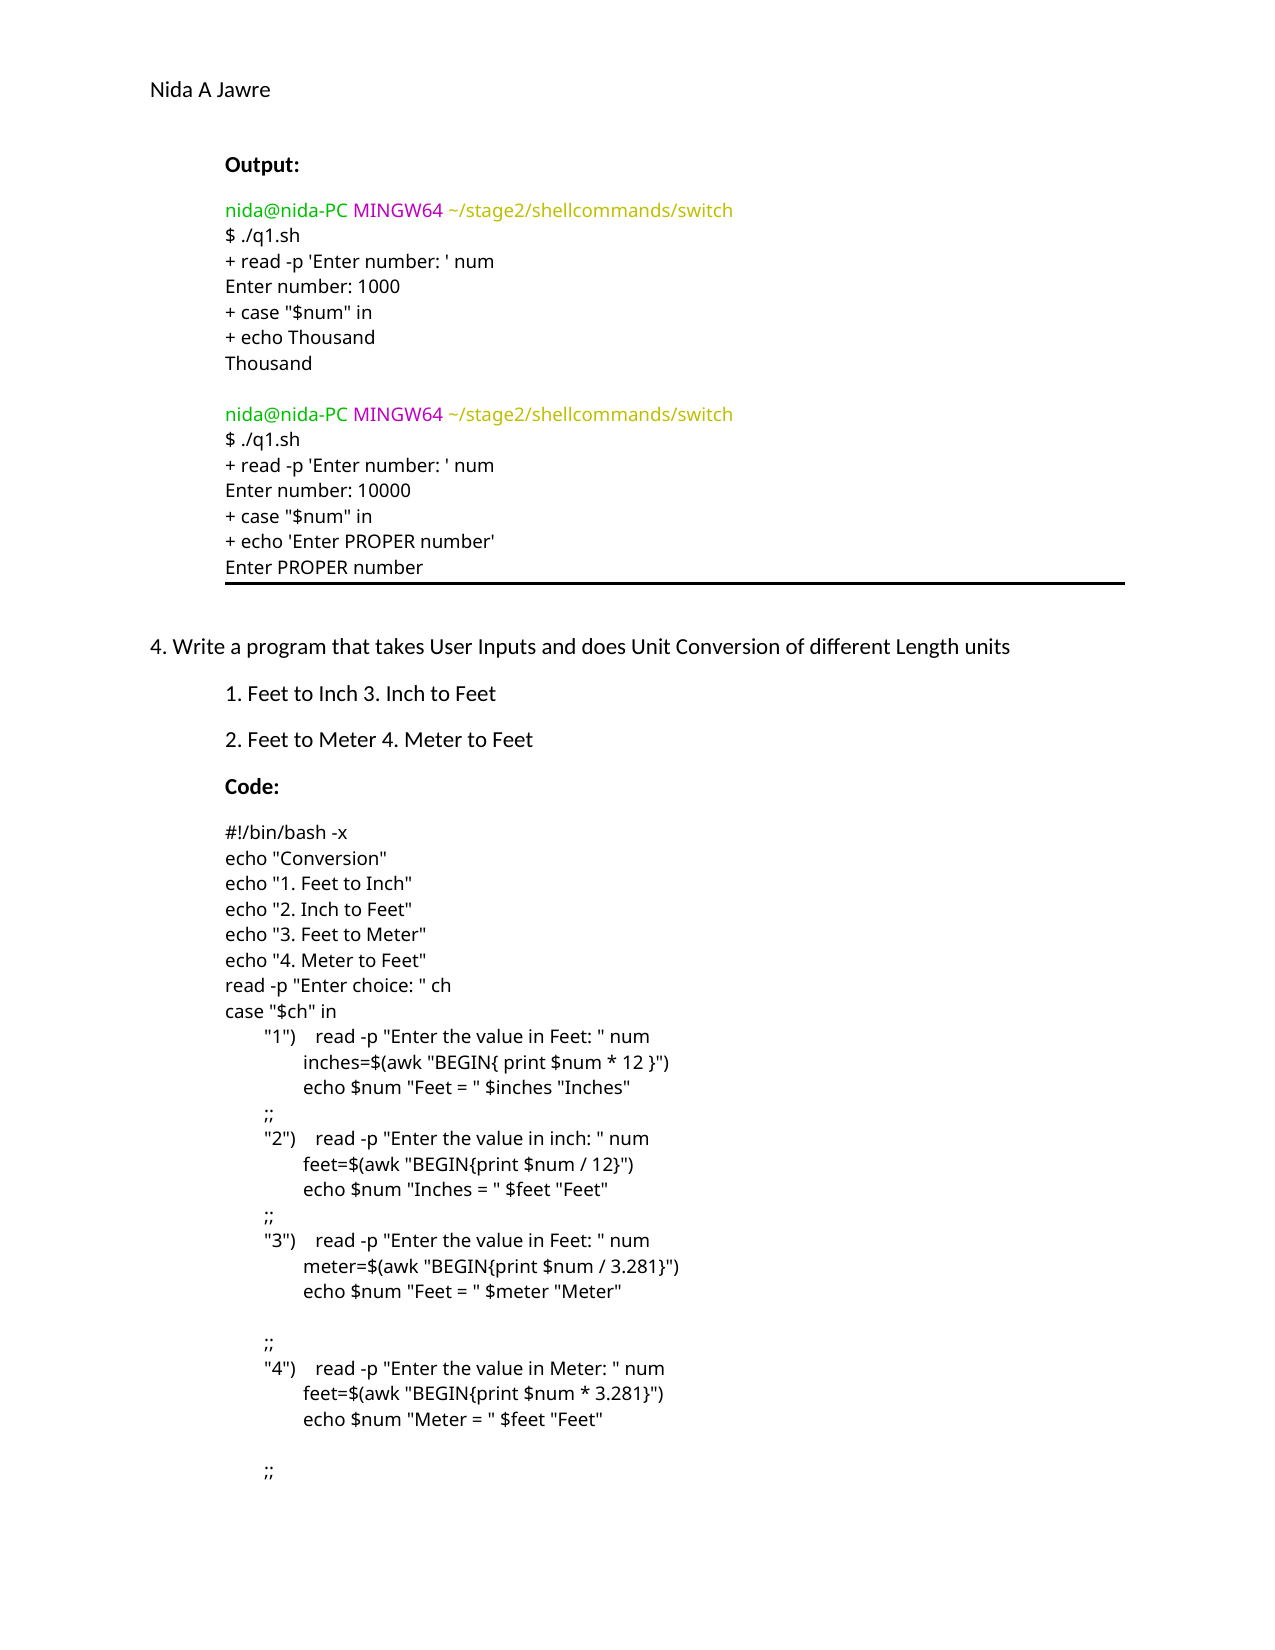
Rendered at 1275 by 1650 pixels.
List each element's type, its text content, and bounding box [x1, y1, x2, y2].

text + read -p 'Enter number: ' num [225, 248, 1125, 273]
text #!/bin/bash -x [225, 819, 1125, 845]
text ;; [225, 1330, 1125, 1355]
text echo "2. Inch to Feet" [225, 896, 1125, 921]
text $ ./q1.sh [225, 222, 1125, 248]
list Output: [225, 150, 1125, 178]
text + case "$num" in [225, 503, 1125, 529]
text feet=$(awk "BEGIN{print $num * 3.281}") [225, 1381, 1125, 1406]
text + read -p 'Enter number: ' num [225, 452, 1125, 478]
text echo $num "Inches = " $feet "Feet" [225, 1177, 1125, 1202]
text meter=$(awk "BEGIN{print $num / 3.281}") [225, 1253, 1125, 1279]
text echo "Conversion" [225, 845, 1125, 870]
text "4") read -p "Enter the value in Meter: " num [225, 1355, 1125, 1381]
text "2") read -p "Enter the value in inch: " num [225, 1126, 1125, 1151]
text Code: [150, 772, 1125, 800]
text 1. Feet to Inch 3. Inch to Feet [150, 679, 1125, 707]
text Thousand [225, 350, 1125, 376]
text nida@nida-PC MINGW64 ~/stage2/shellcommands/switch [225, 197, 1125, 222]
text feet=$(awk "BEGIN{print $num / 12}") [225, 1151, 1125, 1177]
text Enter PROPER number [225, 554, 1125, 582]
text inches=$(awk "BEGIN{ print $num * 12 }") [225, 1049, 1125, 1074]
text echo $num "Feet = " $inches "Inches" [225, 1074, 1125, 1100]
text 4. Write a program that takes User Inputs and does Unit Conversion of different Length units [150, 632, 1125, 660]
text 2. Feet to Meter 4. Meter to Feet [150, 726, 1125, 753]
text echo "4. Meter to Feet" [225, 947, 1125, 972]
text echo "3. Feet to Meter" [225, 921, 1125, 947]
text + case "$num" in [225, 299, 1125, 324]
text + echo Thousand [225, 324, 1125, 350]
text ;; [225, 1100, 1125, 1126]
text $ ./q1.sh [225, 427, 1125, 452]
text echo "1. Feet to Inch" [225, 870, 1125, 896]
text "3") read -p "Enter the value in Feet: " num [225, 1228, 1125, 1253]
text nida@nida-PC MINGW64 ~/stage2/shellcommands/switch [225, 401, 1125, 427]
text echo $num "Feet = " $meter "Meter" [225, 1279, 1125, 1304]
text echo $num "Meter = " $feet "Feet" [225, 1406, 1125, 1432]
text ;; [225, 1457, 1125, 1483]
text "1") read -p "Enter the value in Feet: " num [225, 1023, 1125, 1049]
text ;; [225, 1202, 1125, 1228]
text read -p "Enter choice: " ch [225, 972, 1125, 998]
text Enter number: 1000 [225, 273, 1125, 299]
text + echo 'Enter PROPER number' [225, 529, 1125, 554]
text case "$ch" in [225, 998, 1125, 1023]
text Enter number: 10000 [225, 478, 1125, 503]
